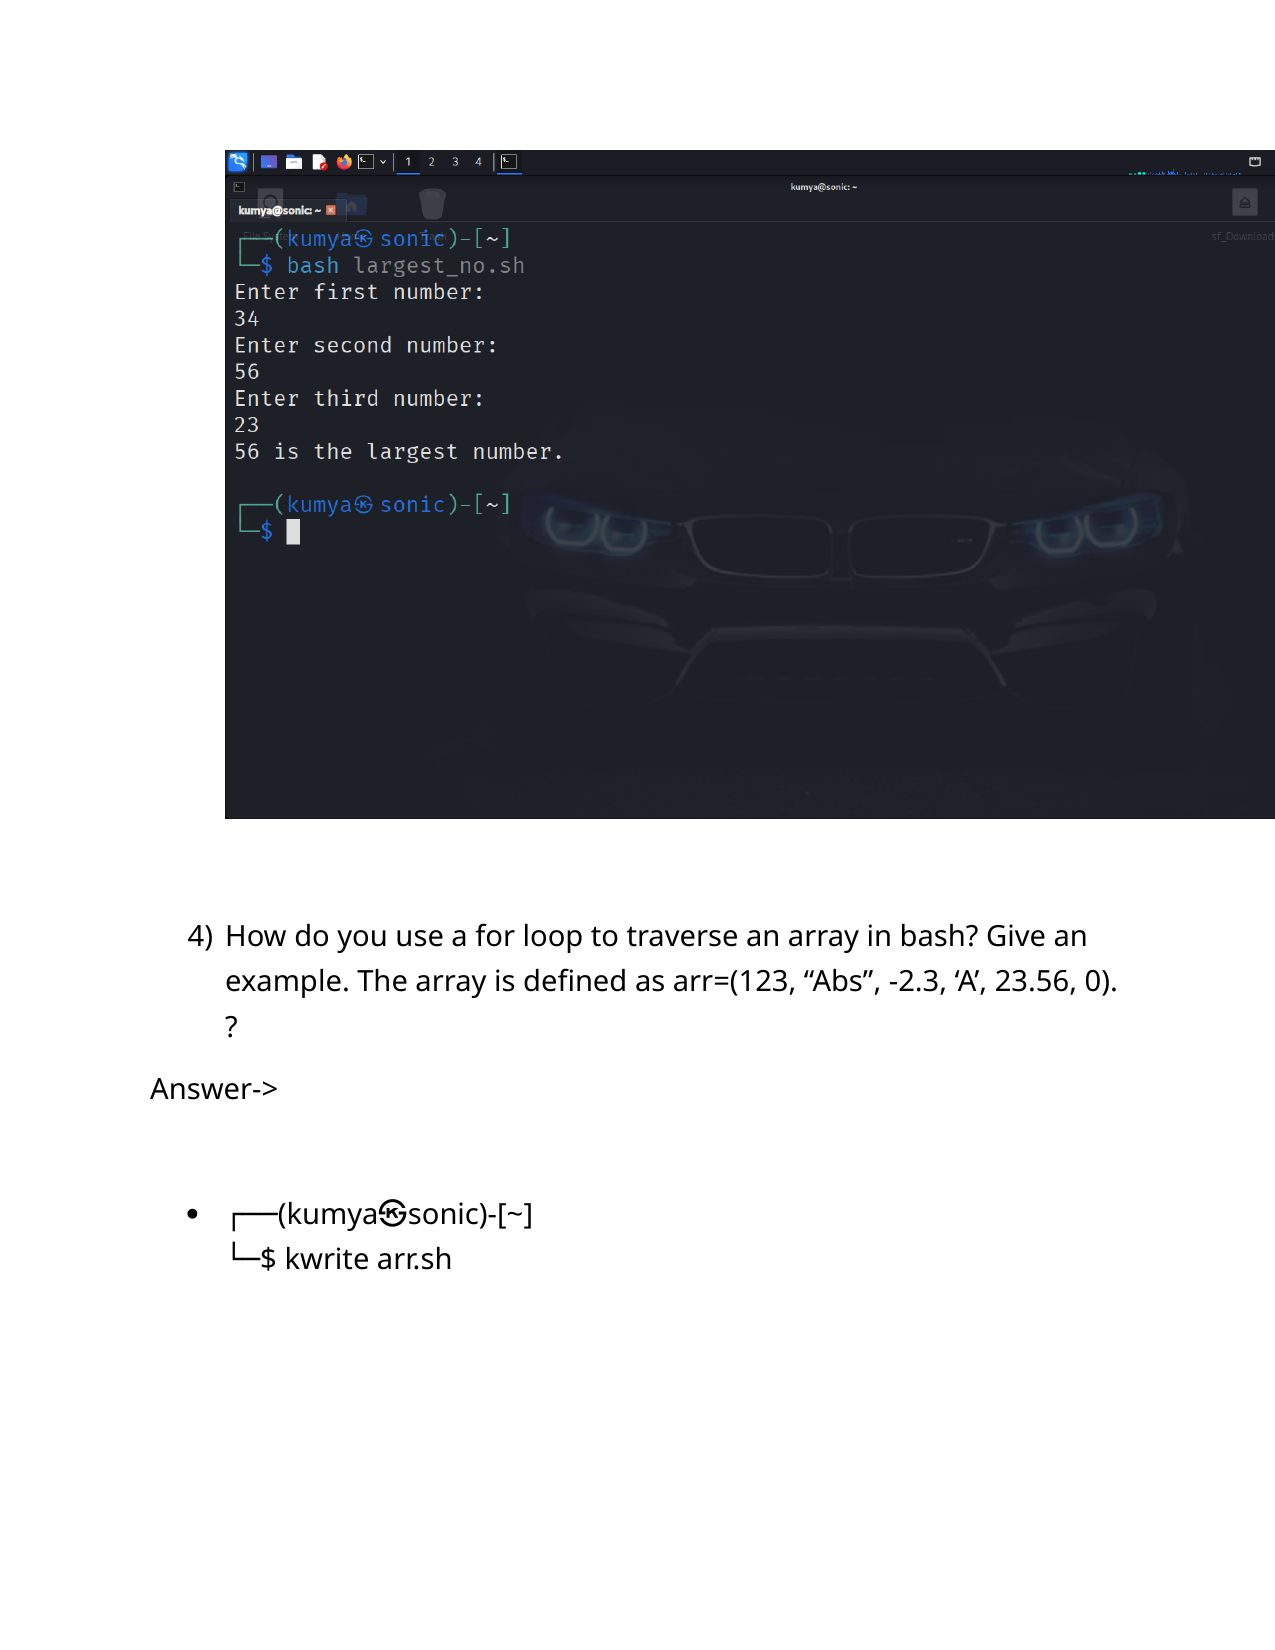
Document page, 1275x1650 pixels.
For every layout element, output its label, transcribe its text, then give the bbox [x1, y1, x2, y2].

text Answer-> [150, 1068, 1125, 1108]
list ┌──(kumya㉿sonic)-[~] [187, 1193, 1125, 1233]
list └─$ kwrite arr.sh [225, 1239, 1125, 1278]
list How do you use a for loop to traverse an array in bash? Give an example. The array is defined as arr=(123, “Abs”, -2.3, ‘A’, 23.56, 0). ? [187, 915, 1125, 1046]
picture [225, 150, 1275, 819]
